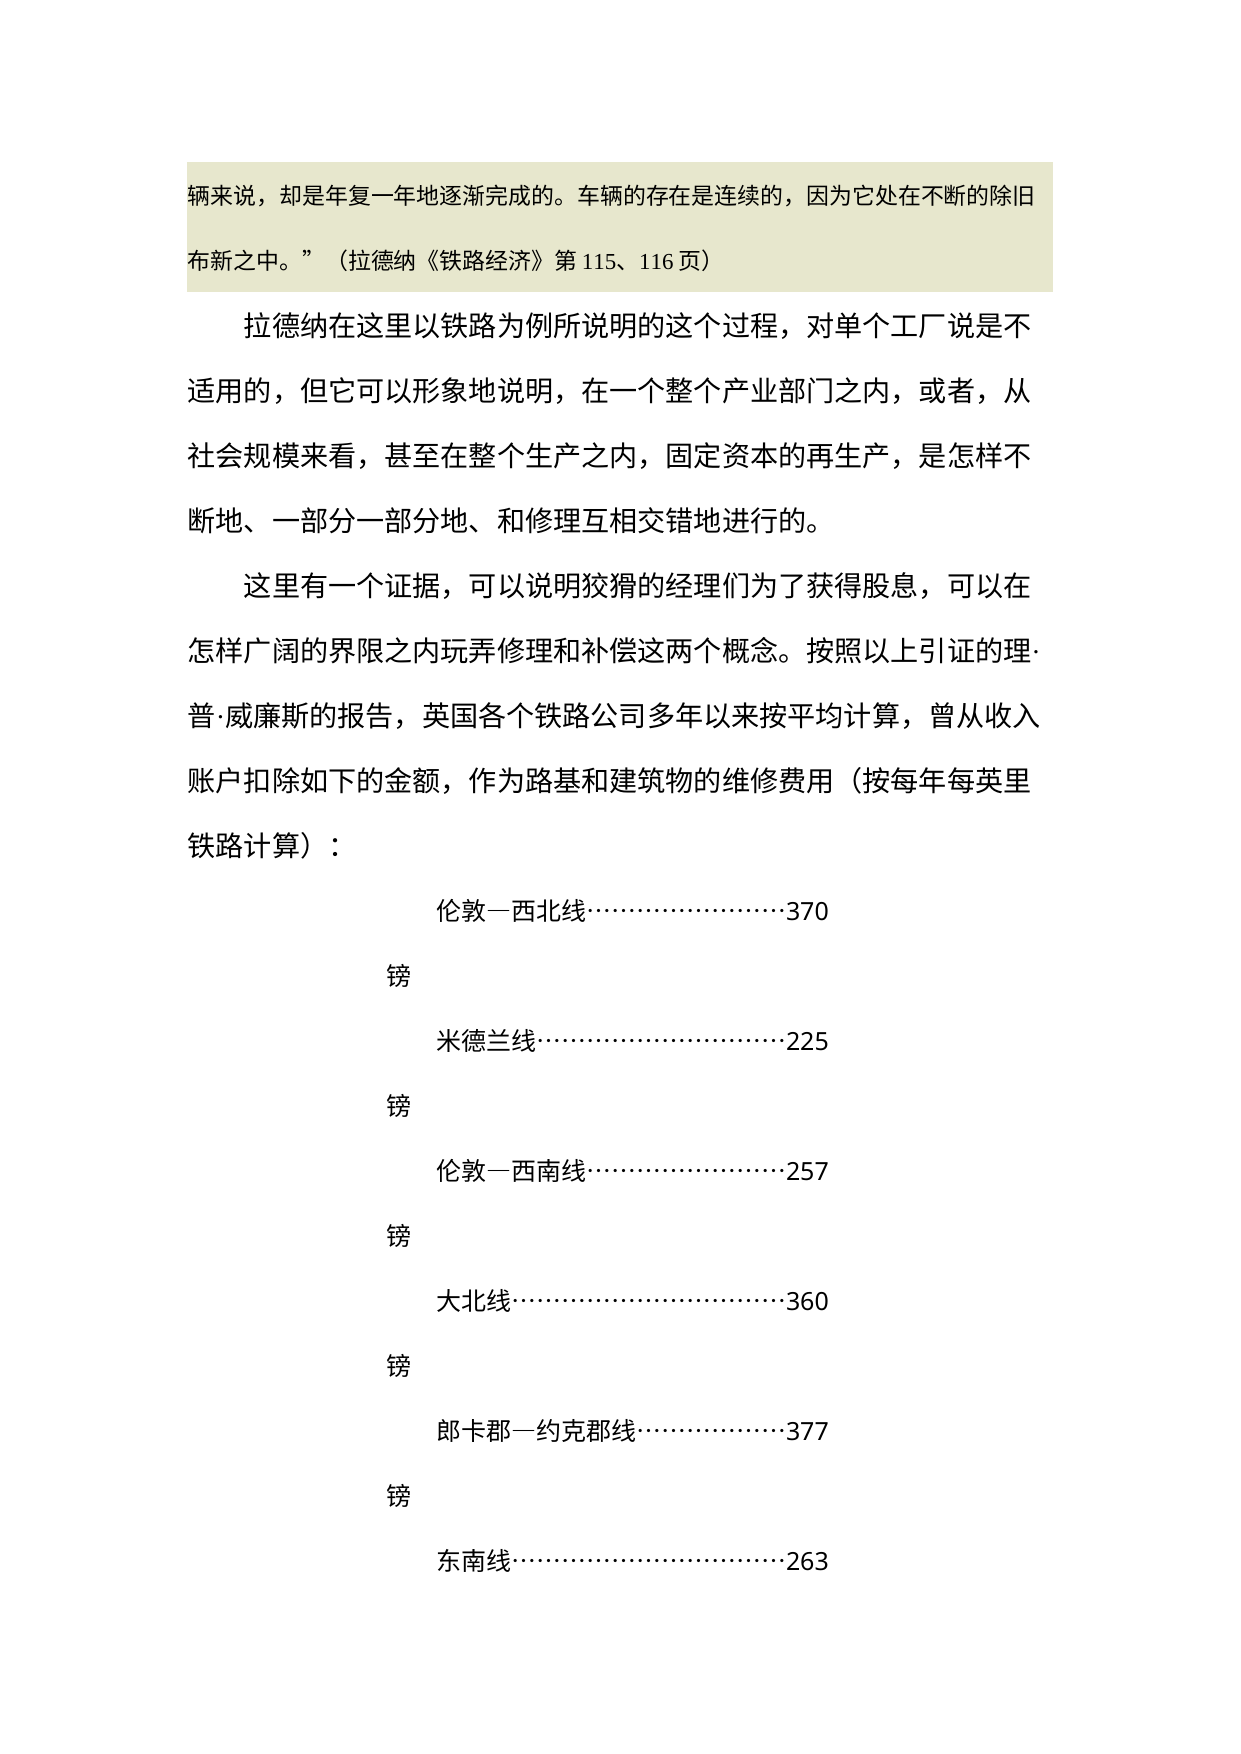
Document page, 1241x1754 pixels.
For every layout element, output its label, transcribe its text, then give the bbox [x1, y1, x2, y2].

text 拉德纳在这里以铁路为例所说明的这个过程，对单个工厂说是不适用的，但它可以形象地说明，在一个整个产业部门之内，或者，从社会规模来看，甚至在整个生产之内，固定资本的再生产，是怎样不断地、一部分一部分地、和修理互相交错地进行的。 这里有一个证据，可以说明狡猾的经理们为了获得股息，可以在怎样广阔的界限之内玩弄修理和补偿这两个概念。按照以上引证的理·普·威廉斯的报告，英国各个铁路公司多年以来按平均计算，曾从收入账户扣除如下的金额，作为路基和建筑物的维修费用（按每年每英里铁路计算）： [187, 292, 1053, 877]
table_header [381, 877, 859, 1592]
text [187, 162, 1053, 292]
